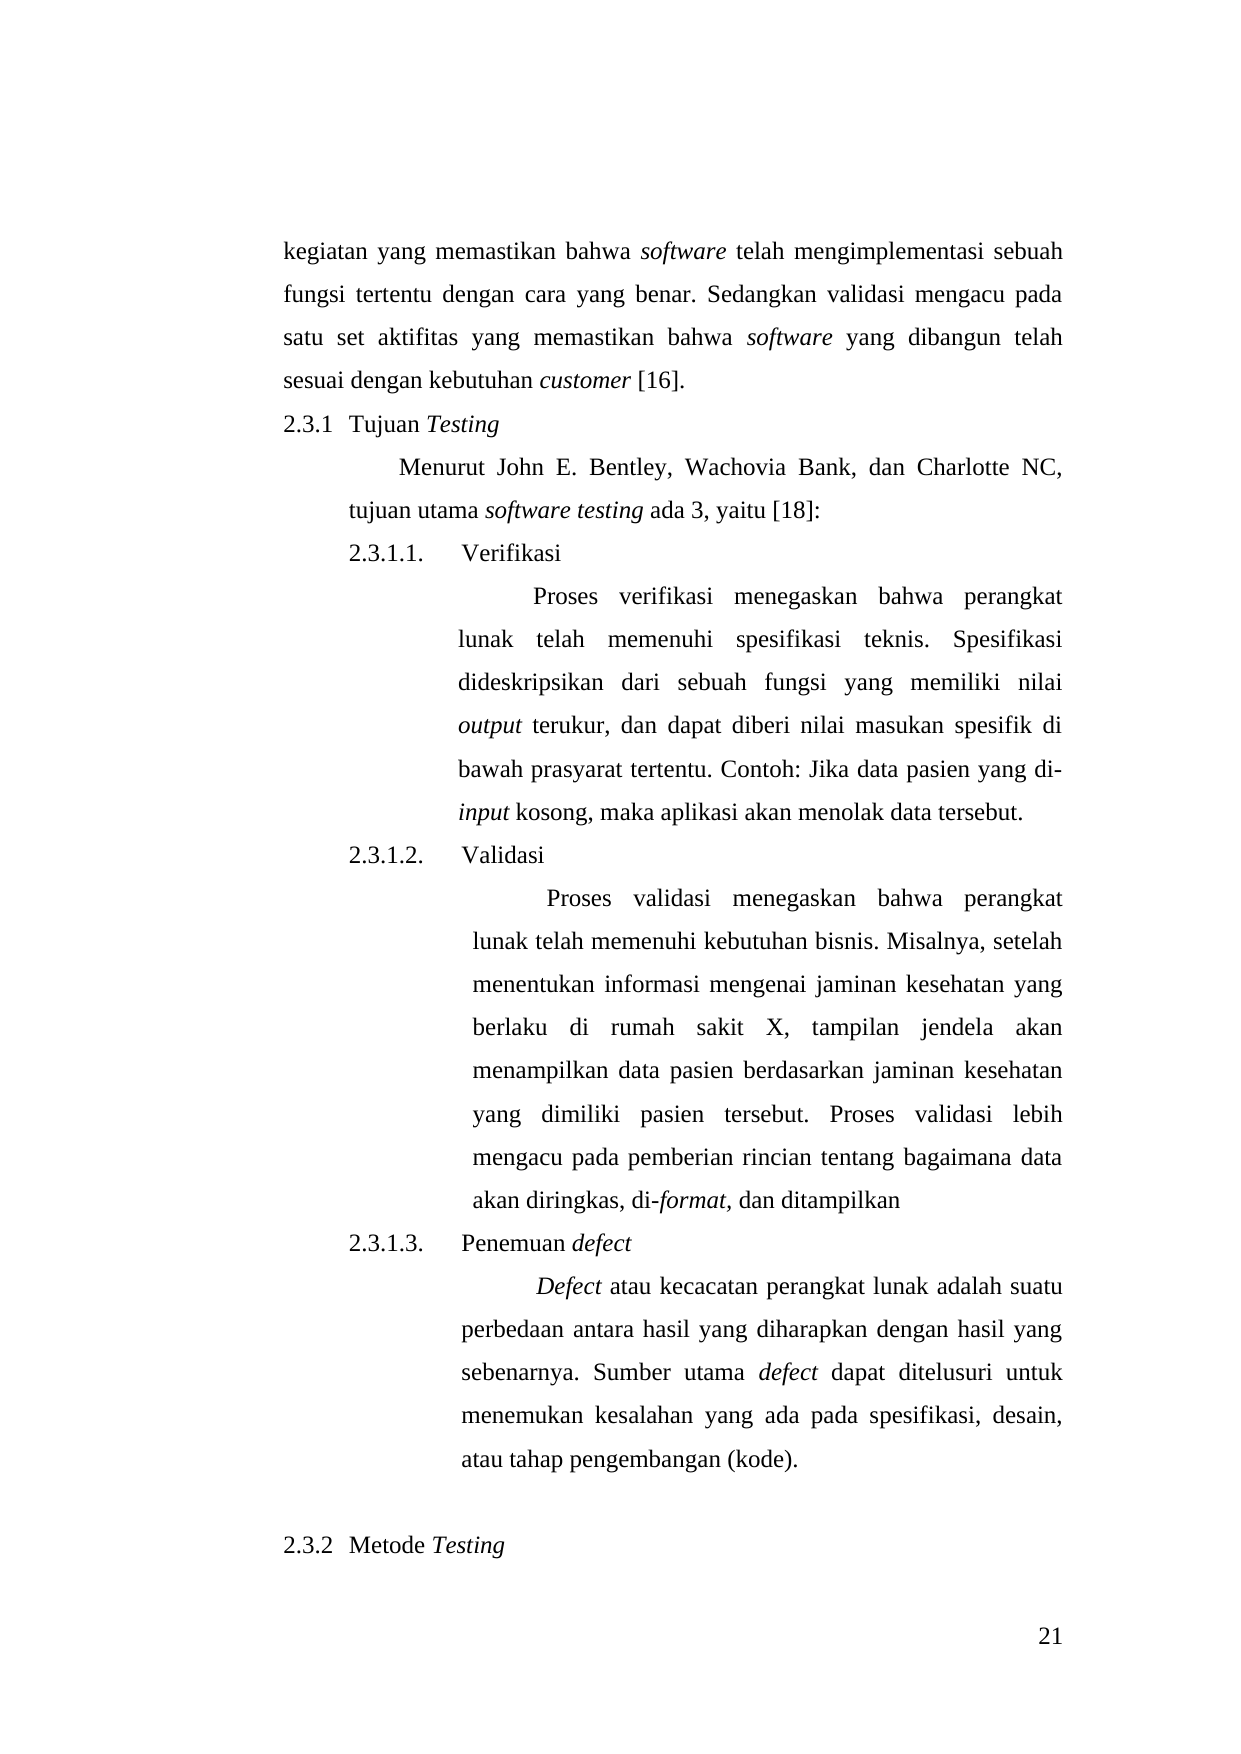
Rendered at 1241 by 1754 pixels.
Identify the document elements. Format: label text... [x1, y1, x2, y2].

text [283, 236, 1063, 394]
text Menurut John E. Bentley, Wachovia Bank, dan Charlotte NC, tujuan utama software testing ada 3, yaitu [18]: [349, 452, 1063, 524]
list Verifikasi [349, 538, 1063, 567]
list Tujuan Testing [283, 409, 1063, 437]
list Defect atau kecacatan perangkat lunak adalah suatu perbedaan antara hasil yang diharapkan dengan hasil yang sebenarnya. Sumber utama defect dapat ditelusuri untuk menemukan kesalahan yang ada pada spesifikasi, desain, atau tahap pengembangan (kode). [461, 1271, 1063, 1472]
list Penemuan defect [349, 1228, 1063, 1257]
list Proses validasi menegaskan bahwa perangkat lunak telah memenuhi kebutuhan bisnis. Misalnya, setelah menentukan informasi mengenai jaminan kesehatan yang berlaku di rumah sakit X, tampilan jendela akan menampilkan data pasien berdasarkan jaminan kesehatan yang dimiliki pasien tersebut. Proses validasi lebih mengacu pada pemberian rincian tentang bagaimana data akan diringkas, di-format, dan ditampilkan [472, 883, 1063, 1214]
list Proses verifikasi menegaskan bahwa perangkat lunak telah memenuhi spesifikasi teknis. Spesifikasi dideskripsikan dari sebuah fungsi yang memiliki nilai output terukur, dan dapat diberi nilai masukan spesifik di bawah prasyarat tertentu. Contoh: Jika data pasien yang di-input kosong, maka aplikasi akan menolak data tersebut. [458, 581, 1063, 826]
list Validasi [349, 840, 1063, 869]
list Metode Testing [283, 1530, 1063, 1559]
